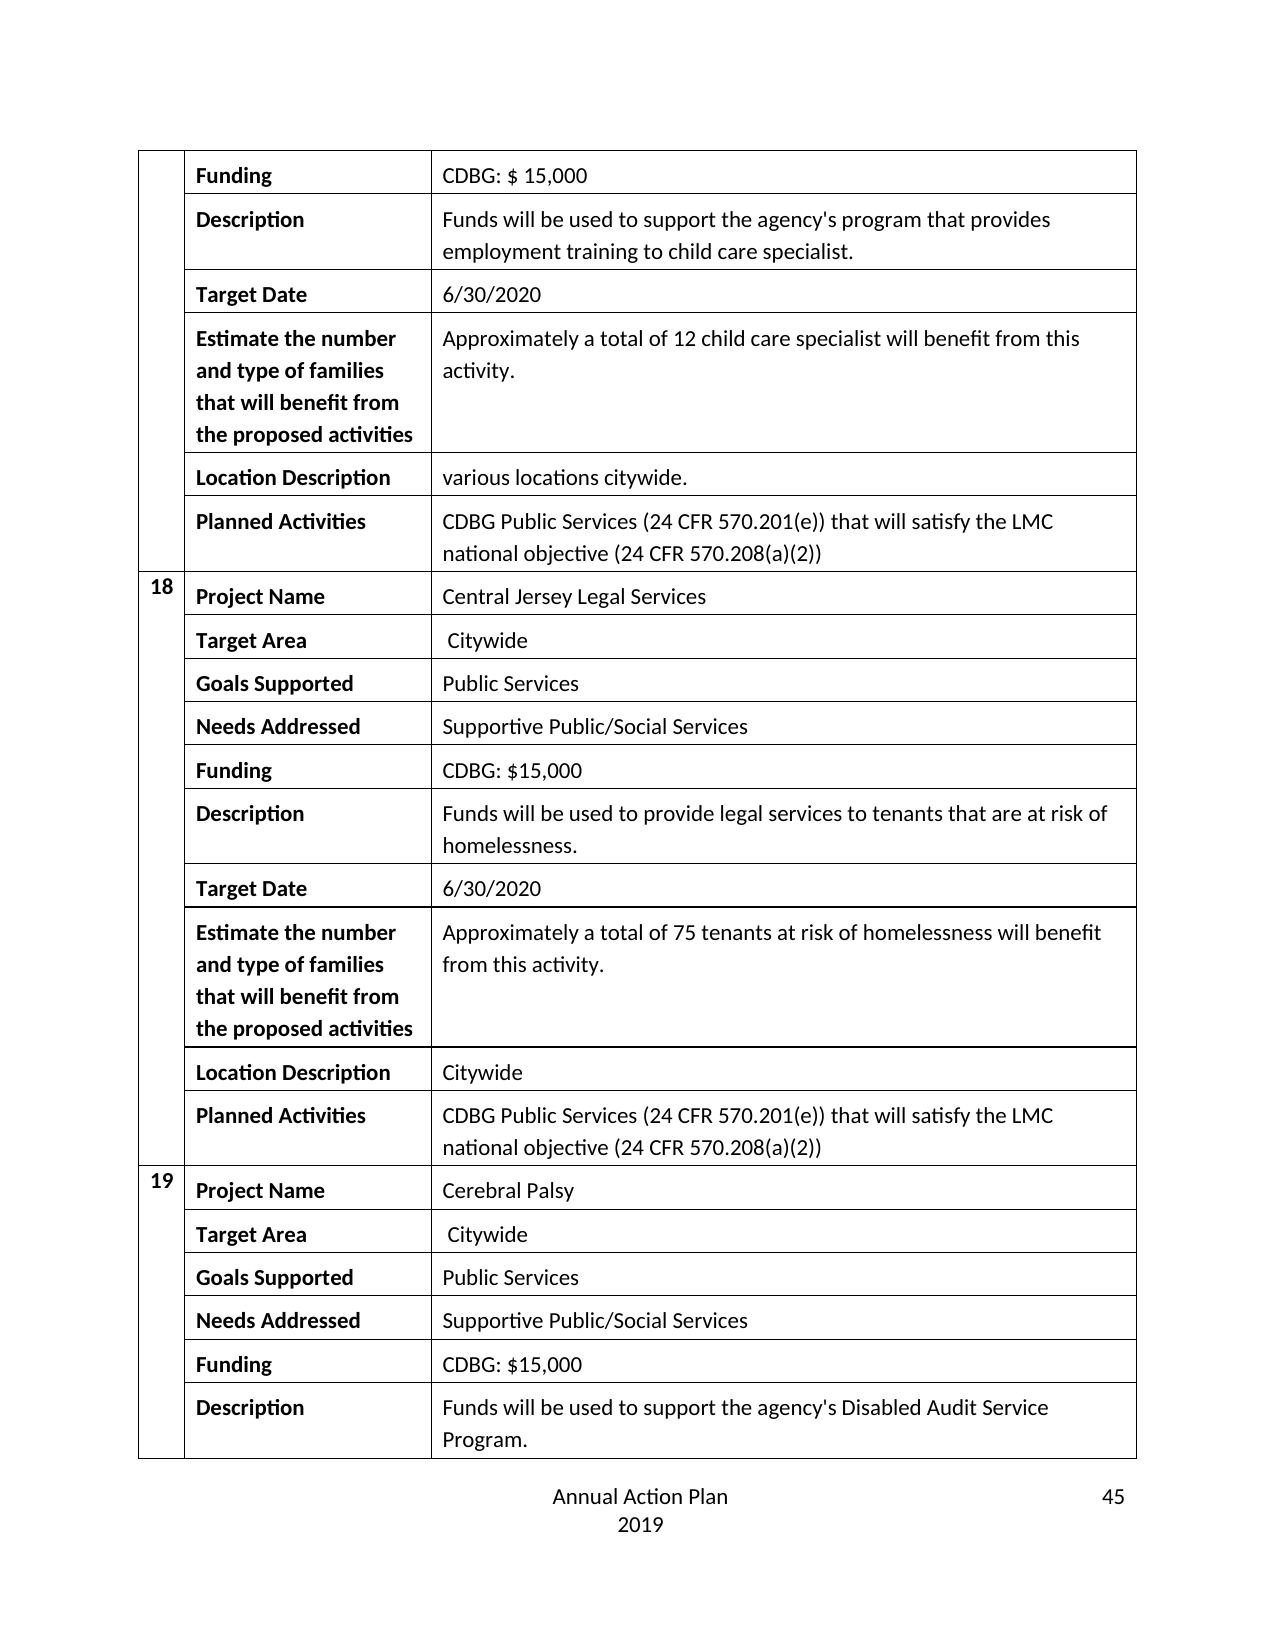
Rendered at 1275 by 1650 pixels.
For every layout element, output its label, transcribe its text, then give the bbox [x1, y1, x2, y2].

table_cell Needs Addressed [185, 1296, 431, 1338]
table_cell Goals Supported [185, 1253, 431, 1295]
table_cell Description [185, 1383, 431, 1457]
table_cell Description [185, 194, 431, 269]
table_cell Planned Activities [185, 496, 431, 571]
table_cell Citywide [432, 1048, 1136, 1090]
table_cell Project Name [185, 572, 431, 614]
table_cell Location Description [185, 1048, 431, 1090]
table_cell Funds will be used to support the agency's program that provides employment training to child care specialist. [432, 194, 1136, 269]
table_cell Citywide [432, 615, 1136, 658]
table_cell Estimate the number and type of families that will benefit from the proposed activities [185, 908, 431, 1046]
table_cell Funding [185, 1340, 431, 1382]
table_cell 6/30/2020 [432, 864, 1136, 906]
table_cell 18 [139, 572, 184, 1165]
table_cell Goals Supported [185, 659, 431, 701]
table_cell Supportive Public/Social Services [432, 1296, 1136, 1338]
table_cell Location Description [185, 453, 431, 495]
table_cell various locations citywide. [432, 453, 1136, 495]
table_cell Central Jersey Legal Services [432, 572, 1136, 614]
table_cell Needs Addressed [185, 702, 431, 744]
table_cell Supportive Public/Social Services [432, 702, 1136, 744]
table_cell Public Services [432, 659, 1136, 701]
table_cell Cerebral Palsy [432, 1166, 1136, 1208]
table_cell Funding [185, 745, 431, 788]
table_cell Funds will be used to provide legal services to tenants that are at risk of homelessness. [432, 789, 1136, 863]
table_cell Project Name [185, 1166, 431, 1208]
table_cell CDBG: $ 15,000 [432, 151, 1136, 193]
table_cell Description [185, 789, 431, 863]
table_cell CDBG: $15,000 [432, 1340, 1136, 1382]
table_cell Estimate the number and type of families that will benefit from the proposed activities [185, 313, 431, 452]
table_cell CDBG Public Services (24 CFR 570.201(e)) that will satisfy the LMC national objective (24 CFR 570.208(a)(2)) [432, 496, 1136, 571]
table_cell Funding [185, 151, 431, 193]
table_cell Citywide [432, 1210, 1136, 1252]
table_cell Approximately a total of 12 child care specialist will benefit from this activity. [432, 313, 1136, 452]
table_cell 6/30/2020 [432, 270, 1136, 312]
table_cell Target Date [185, 864, 431, 906]
table_cell Target Area [185, 615, 431, 658]
table_cell 19 [139, 1166, 184, 1457]
table_cell CDBG Public Services (24 CFR 570.201(e)) that will satisfy the LMC national objective (24 CFR 570.208(a)(2)) [432, 1091, 1136, 1165]
table_cell Funds will be used to support the agency's Disabled Audit Service Program. [432, 1383, 1136, 1457]
table_cell CDBG: $15,000 [432, 745, 1136, 788]
table_cell Planned Activities [185, 1091, 431, 1165]
table_cell Target Date [185, 270, 431, 312]
table_cell Public Services [432, 1253, 1136, 1295]
table_cell Target Area [185, 1210, 431, 1252]
table_cell Approximately a total of 75 tenants at risk of homelessness will benefit from this activity. [432, 908, 1136, 1046]
